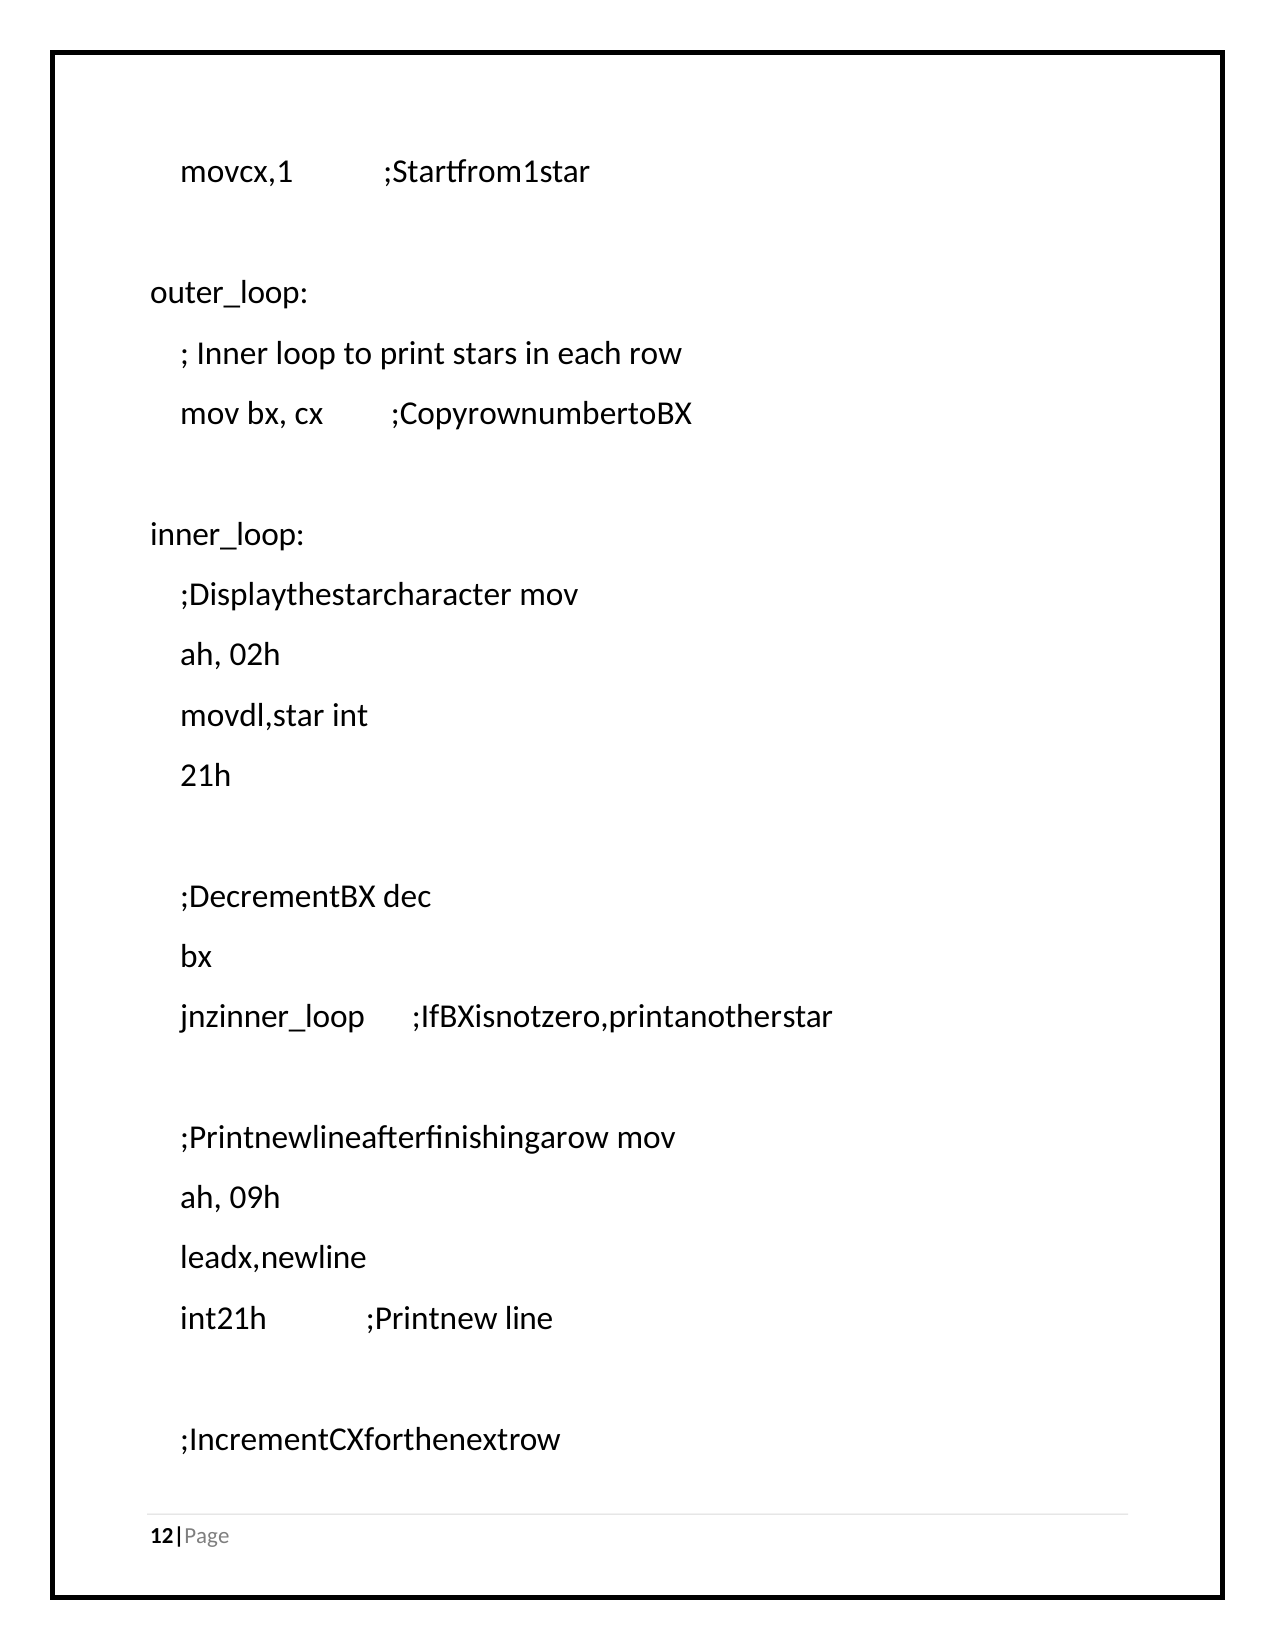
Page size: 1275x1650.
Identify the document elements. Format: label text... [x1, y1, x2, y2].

text jnzinner_loop ;IfBXisnotzero,printanotherstar [180, 995, 1139, 1035]
text inner_loop: [150, 513, 1139, 553]
text outer_loop: [150, 271, 1139, 312]
text movdl,star int 21h [180, 694, 370, 794]
text leadx,newline [180, 1236, 1139, 1277]
text ; Inner loop to print stars in each row mov bx, cx ;CopyrownumbertoBX [180, 332, 730, 433]
text ;DecrementBX dec bx [180, 874, 433, 976]
text movcx,1 ;Startfrom1star [180, 150, 1139, 191]
text ;IncrementCXforthenextrow [180, 1418, 1139, 1459]
text ;Displaythestarcharacter mov ah, 02h [180, 573, 595, 674]
text ;Printnewlineafterfinishingarow mov ah, 09h [180, 1116, 714, 1217]
text int21h ;Printnew line [180, 1297, 1139, 1338]
